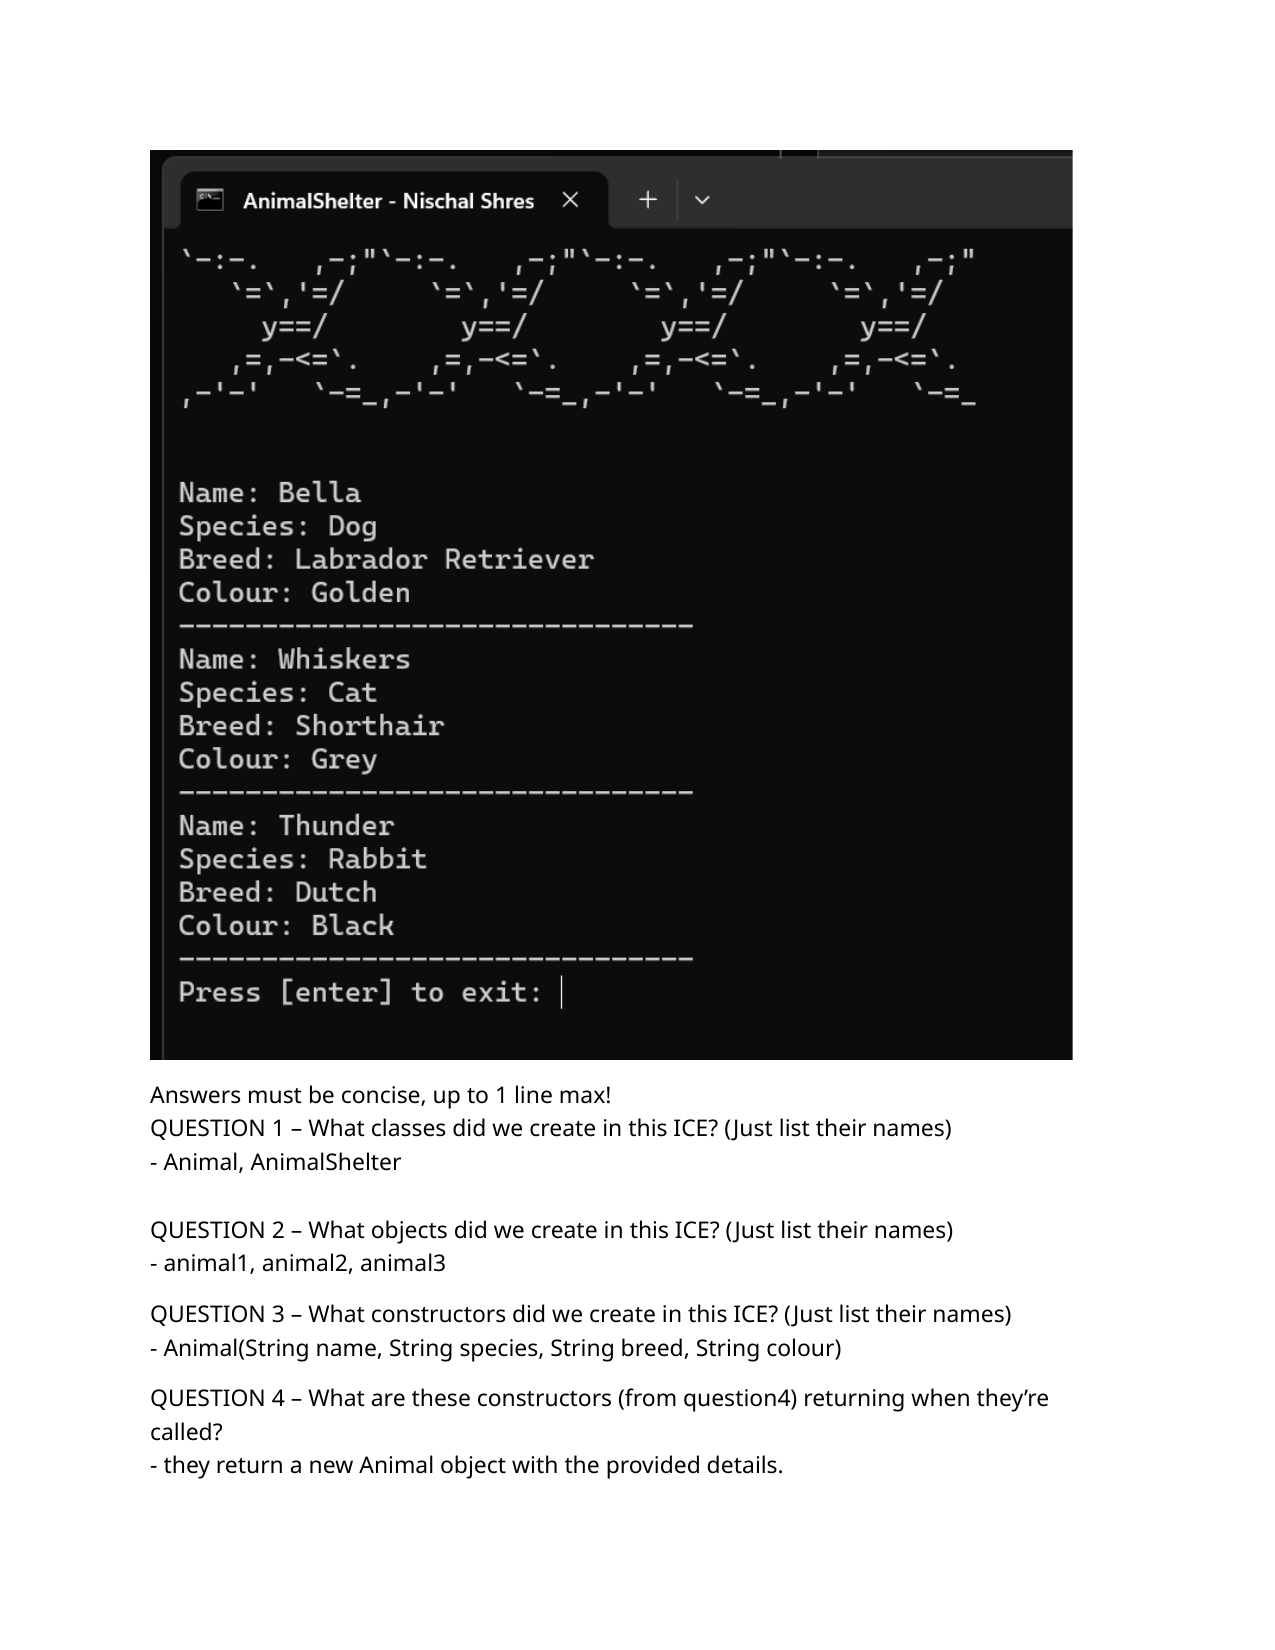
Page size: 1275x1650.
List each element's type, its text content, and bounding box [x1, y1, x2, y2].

picture [150, 150, 1073, 1060]
text QUESTION 4 – What are these constructors (from question4) returning when they’re called? - they return a new Animal object with the provided details. [150, 1382, 1125, 1481]
text Answers must be concise, up to 1 line max! QUESTION 1 – What classes did we create in this ICE? (Just list their names) - Animal, AnimalShelter QUESTION 2 – What objects did we create in this ICE? (Just list their names) - animal1, animal2, animal3 [150, 1078, 1125, 1278]
text QUESTION 3 – What constructors did we create in this ICE? (Just list their names) - Animal(String name, String species, String breed, String colour) [150, 1298, 1125, 1363]
